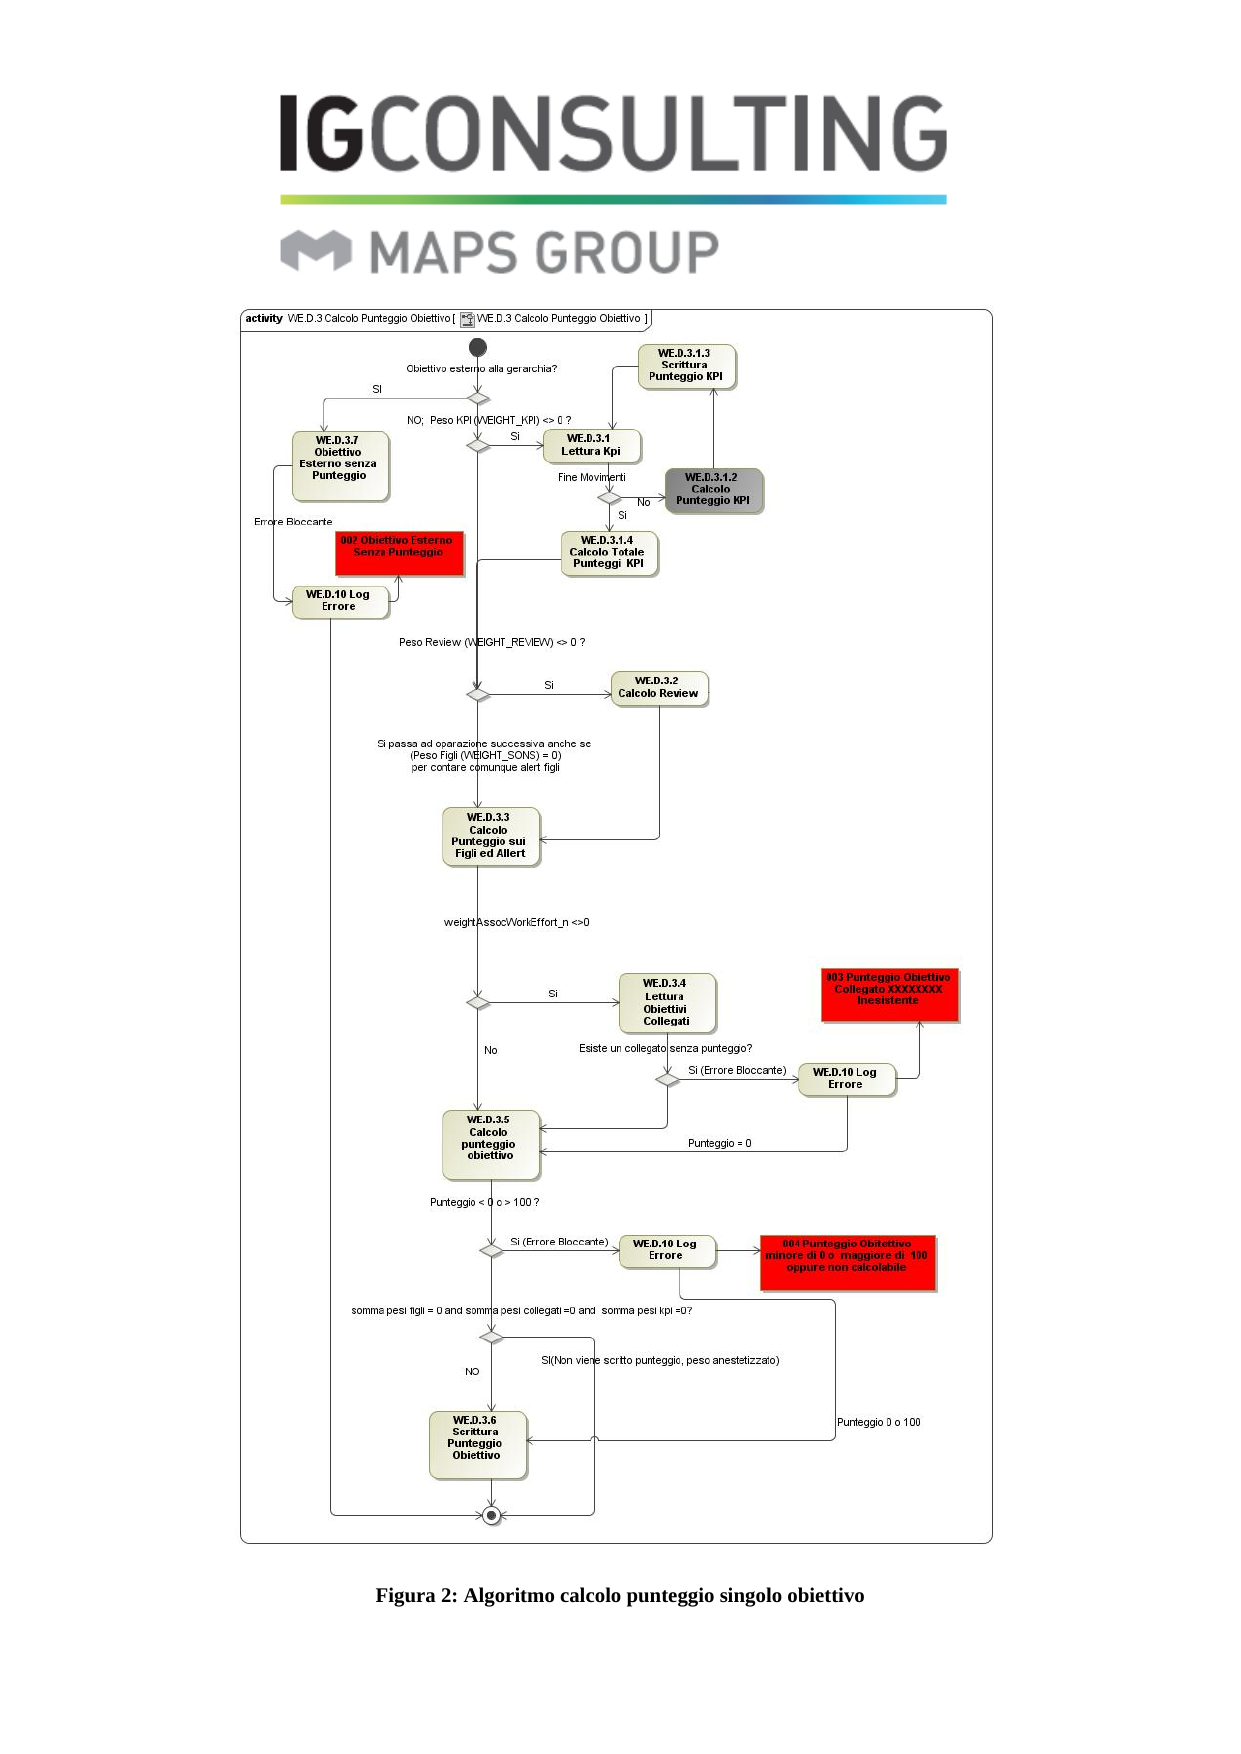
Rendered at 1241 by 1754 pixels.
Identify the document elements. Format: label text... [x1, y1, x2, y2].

text Figura 2: Algoritmo calcolo punteggio singolo obiettivo [118, 1582, 1122, 1607]
picture [118, 73, 1046, 1558]
